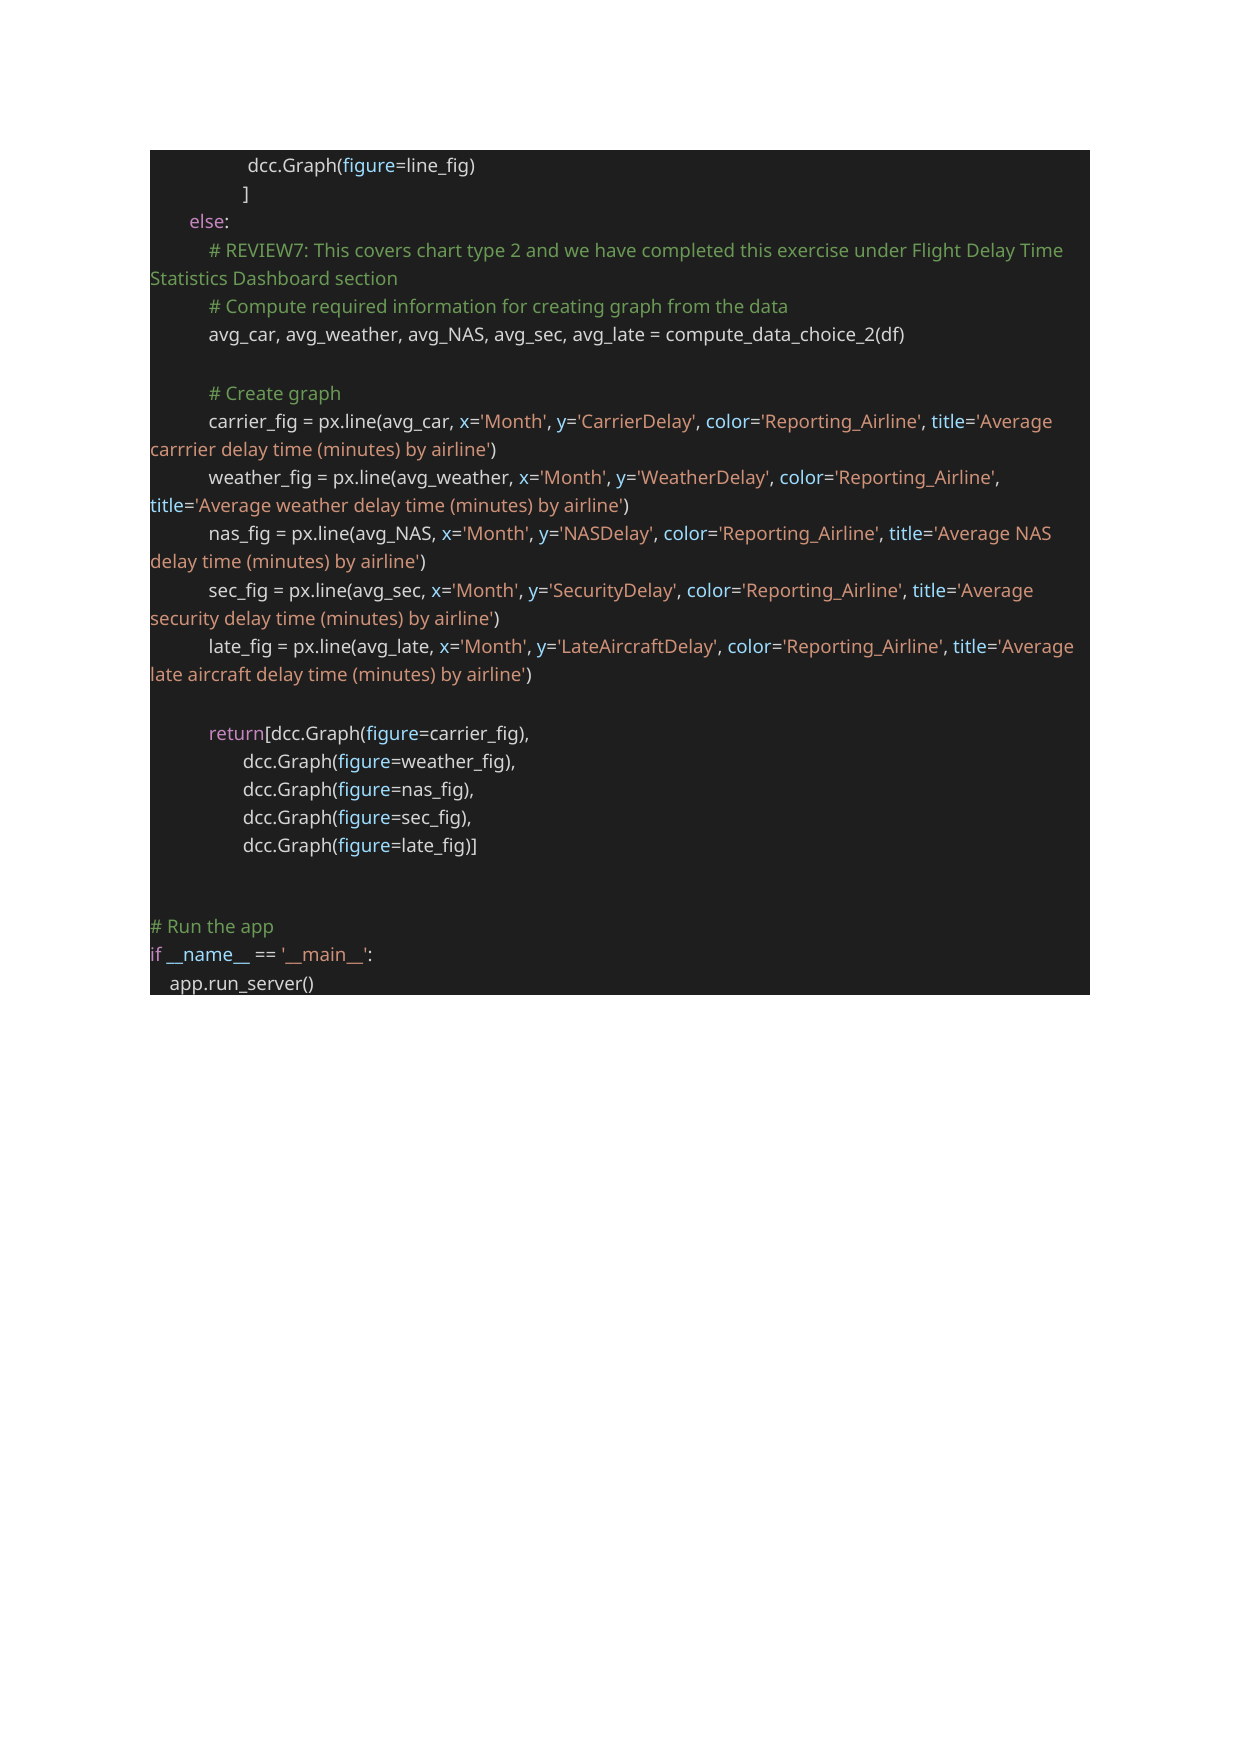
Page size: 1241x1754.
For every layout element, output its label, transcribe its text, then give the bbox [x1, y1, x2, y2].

text dcc.Graph(figure=nas_fig), [150, 773, 1090, 802]
text # REVIEW7: This covers chart type 2 and we have completed this exercise under Flight Delay Time Statistics Dashboard section [150, 234, 1090, 291]
text carrier_fig = px.line(avg_car, x='Month', y='CarrierDelay', color='Reporting_Airline', title='Average carrrier delay time (minutes) by airline') [150, 406, 1090, 462]
text dcc.Graph(figure=sec_fig), [150, 802, 1090, 830]
text late_fig = px.line(avg_late, x='Month', y='LateAircraftDelay', color='Reporting_Airline', title='Average late aircraft delay time (minutes) by airline') [150, 631, 1090, 687]
text app.run_server() [150, 967, 1090, 995]
text # Run the app [150, 911, 1090, 939]
text ] [150, 178, 1090, 206]
text dcc.Graph(figure=weather_fig), [150, 745, 1090, 773]
text # Create graph [150, 377, 1090, 406]
text dcc.Graph(figure=line_fig) [150, 150, 1090, 178]
text # Compute required information for creating graph from the data [150, 291, 1090, 319]
text return[dcc.Graph(figure=carrier_fig), [150, 717, 1090, 745]
text weather_fig = px.line(avg_weather, x='Month', y='WeatherDelay', color='Reporting_Airline', title='Average weather delay time (minutes) by airline') [150, 462, 1090, 518]
text nas_fig = px.line(avg_NAS, x='Month', y='NASDelay', color='Reporting_Airline', title='Average NAS delay time (minutes) by airline') [150, 518, 1090, 574]
text avg_car, avg_weather, avg_NAS, avg_sec, avg_late = compute_data_choice_2(df) [150, 319, 1090, 347]
text if __name__ == '__main__': [150, 939, 1090, 967]
text dcc.Graph(figure=late_fig)] [150, 830, 1090, 858]
text sec_fig = px.line(avg_sec, x='Month', y='SecurityDelay', color='Reporting_Airline', title='Average security delay time (minutes) by airline') [150, 574, 1090, 631]
text else: [150, 206, 1090, 234]
